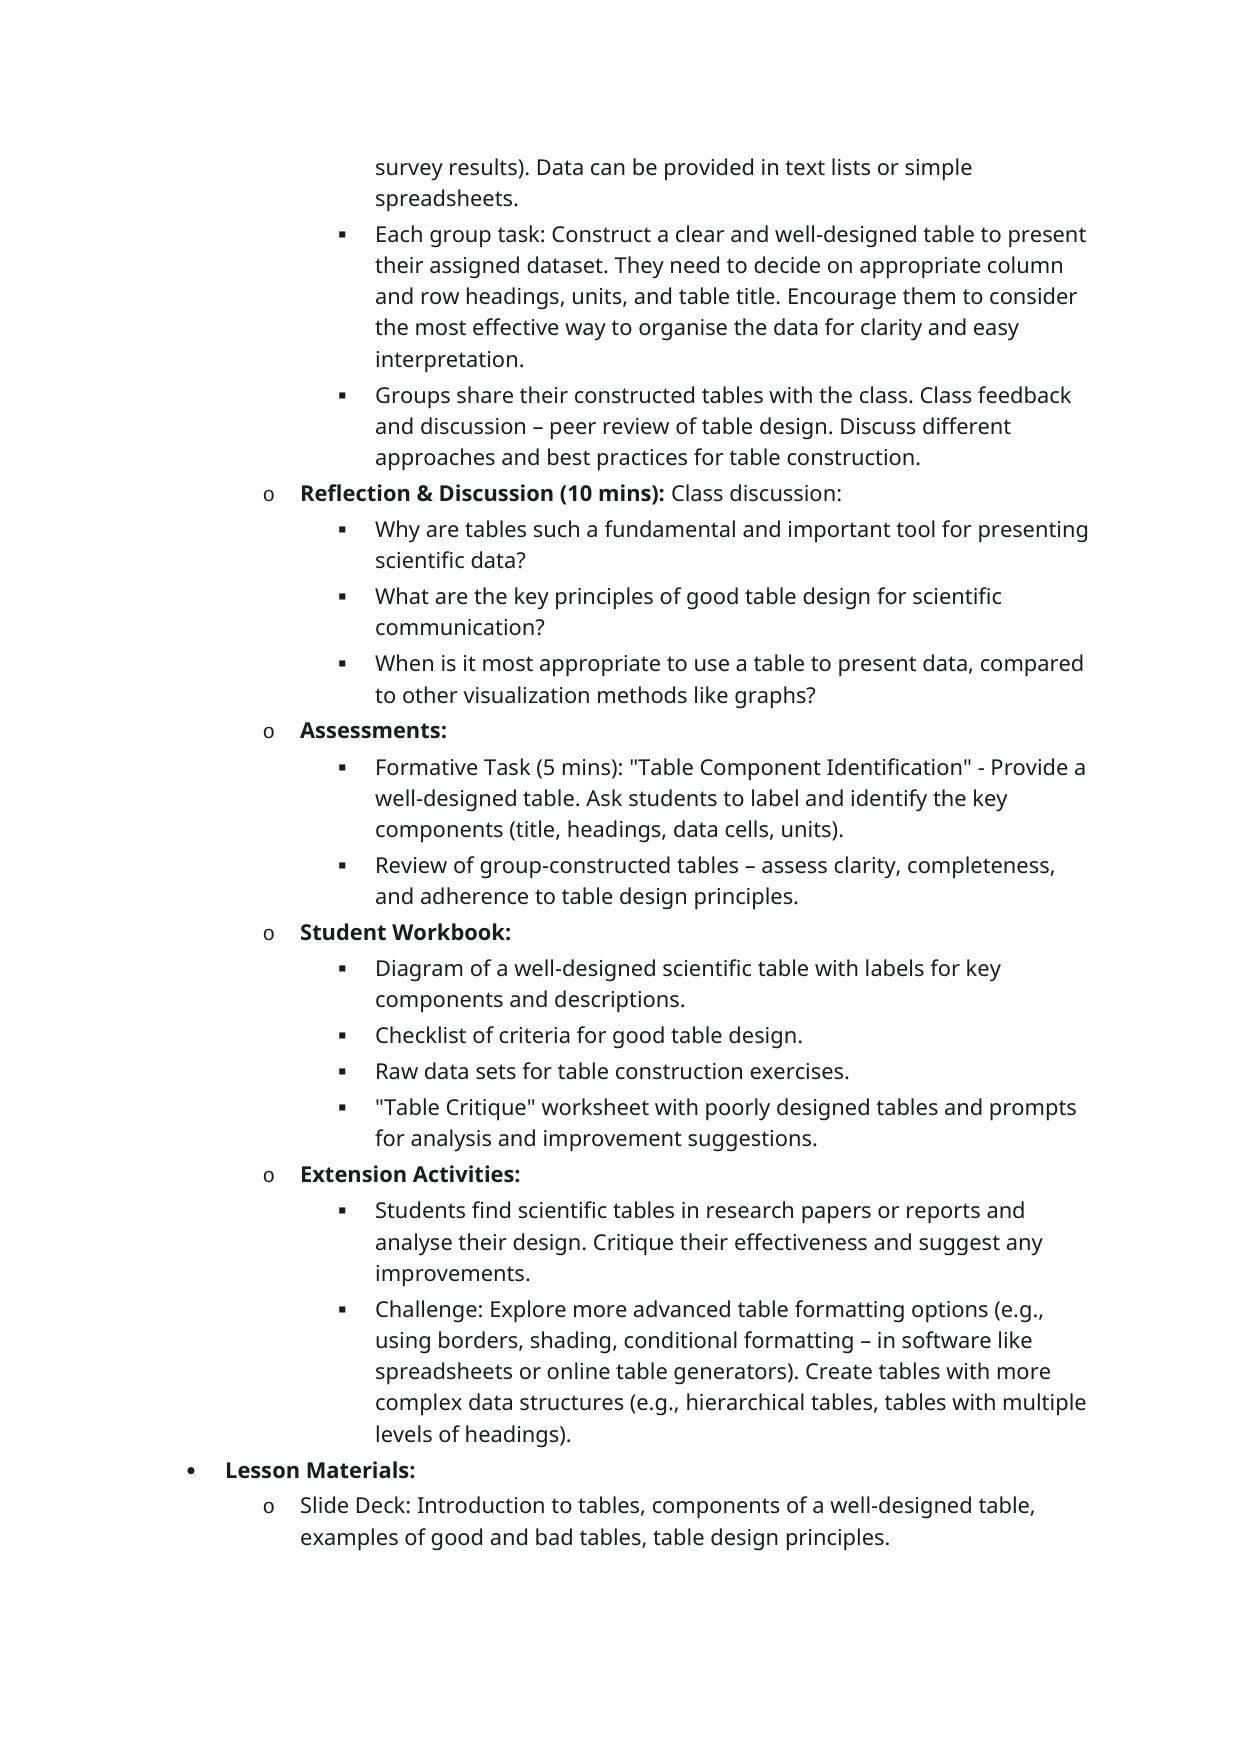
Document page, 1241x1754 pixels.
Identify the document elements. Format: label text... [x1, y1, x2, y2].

list Formative Task (5 mins): "Table Component Identification" - Provide a well-designed table. Ask students to label and identify the key components (title, headings, data cells, units). [337, 750, 1090, 844]
list Slide Deck: Introduction to tables, components of a well-designed table, examples of good and bad tables, table design principles. [262, 1489, 1090, 1552]
list Extension Activities: [262, 1158, 1090, 1189]
list "Table Critique" worksheet with poorly designed tables and prompts for analysis and improvement suggestions. [337, 1091, 1090, 1153]
list Reflection & Discussion (10 mins): Class discussion: [262, 477, 1090, 508]
list Students find scientific tables in research papers or reports and analyse their design. Critique their effectiveness and suggest any improvements. [337, 1194, 1090, 1287]
list Checklist of criteria for good table design. [337, 1019, 1090, 1050]
list Why are tables such a fundamental and important tool for presenting scientific data? [337, 512, 1090, 575]
list Assessments: [262, 714, 1090, 745]
list Challenge: Explore more advanced table formatting options (e.g., using borders, shading, conditional formatting – in software like spreadsheets or online table generators). Create tables with more complex data structures (e.g., hierarchical tables, tables with multiple levels of headings). [337, 1292, 1090, 1448]
list Lesson Materials: [187, 1453, 1090, 1484]
list Raw data sets for table construction exercises. [337, 1055, 1090, 1086]
list Diagram of a well-designed scientific table with labels for key components and descriptions. [337, 952, 1090, 1014]
list Each group task: Construct a clear and well-designed table to present their assigned dataset. They need to decide on appropriate column and row headings, units, and table title. Encourage them to consider the most effective way to organise the data for clarity and easy interpretation. [337, 217, 1090, 373]
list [337, 150, 1090, 212]
list Review of group-constructed tables – assess clarity, completeness, and adherence to table design principles. [337, 848, 1090, 911]
list Groups share their constructed tables with the class. Class feedback and discussion – peer review of table design. Discuss different approaches and best practices for table construction. [337, 378, 1090, 472]
list When is it most appropriate to use a table to present data, compared to other visualization methods like graphs? [337, 647, 1090, 709]
list What are the key principles of good table design for scientific communication? [337, 580, 1090, 642]
list Student Workbook: [262, 916, 1090, 947]
